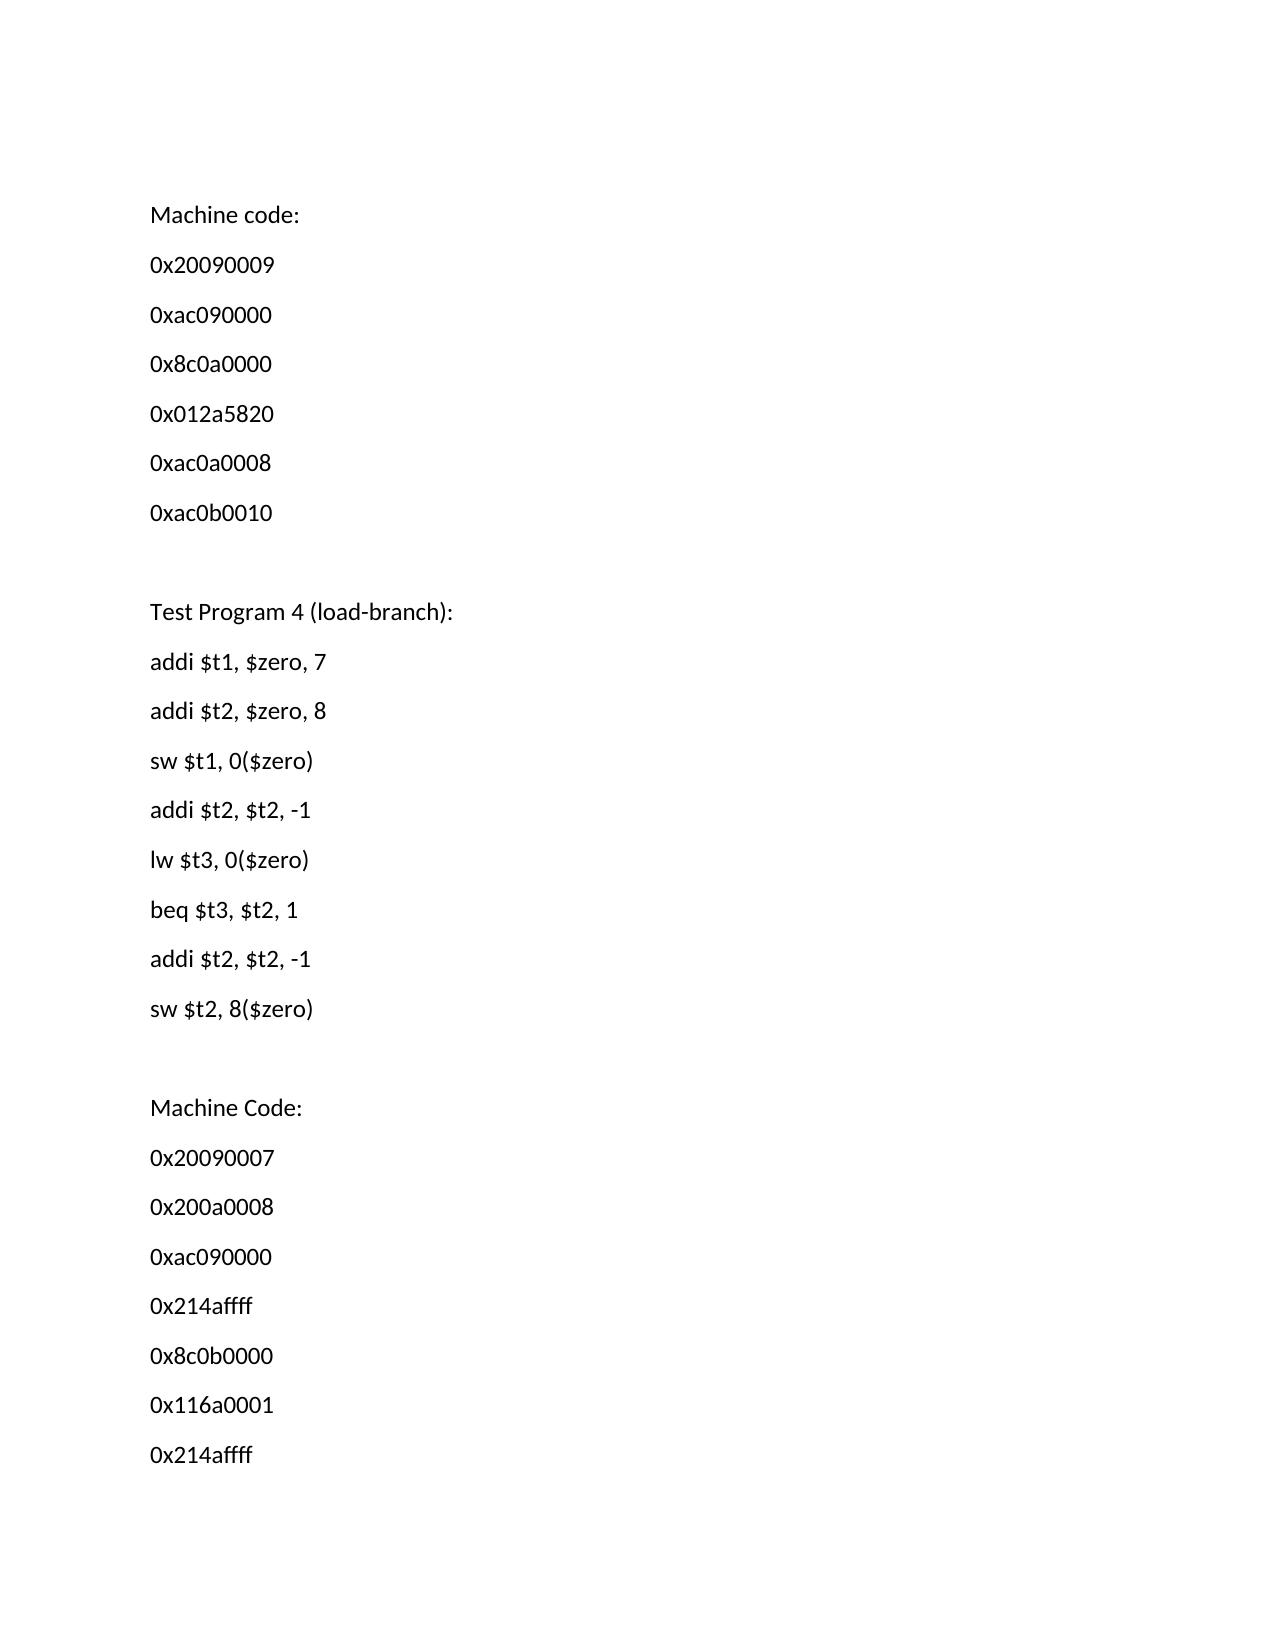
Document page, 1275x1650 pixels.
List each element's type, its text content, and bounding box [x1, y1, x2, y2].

text 0x116a0001 [150, 1389, 1125, 1420]
text addi $t2, $t2, -1 [150, 943, 1125, 974]
text sw $t2, 8($zero) [150, 993, 1125, 1023]
text addi $t1, $zero, 7 [150, 646, 1125, 676]
text Test Program 4 (load-branch): [150, 596, 1125, 627]
text Machine code: [150, 199, 1125, 230]
text 0x20090009 [150, 249, 1125, 280]
text 0x8c0b0000 [150, 1340, 1125, 1371]
text 0x8c0a0000 [150, 348, 1125, 379]
text 0xac0b0010 [150, 497, 1125, 528]
text lw $t3, 0($zero) [150, 844, 1125, 875]
text 0xac090000 [150, 1241, 1125, 1271]
text 0x214affff [150, 1290, 1125, 1321]
text 0x012a5820 [150, 398, 1125, 428]
text 0xac090000 [150, 299, 1125, 329]
text beq $t3, $t2, 1 [150, 894, 1125, 924]
text Machine Code: [150, 1092, 1125, 1123]
text 0xac0a0008 [150, 447, 1125, 478]
text addi $t2, $t2, -1 [150, 794, 1125, 825]
text 0x214affff [150, 1439, 1125, 1470]
text addi $t2, $zero, 8 [150, 695, 1125, 726]
text 0x20090007 [150, 1142, 1125, 1172]
text sw $t1, 0($zero) [150, 745, 1125, 776]
text 0x200a0008 [150, 1191, 1125, 1222]
